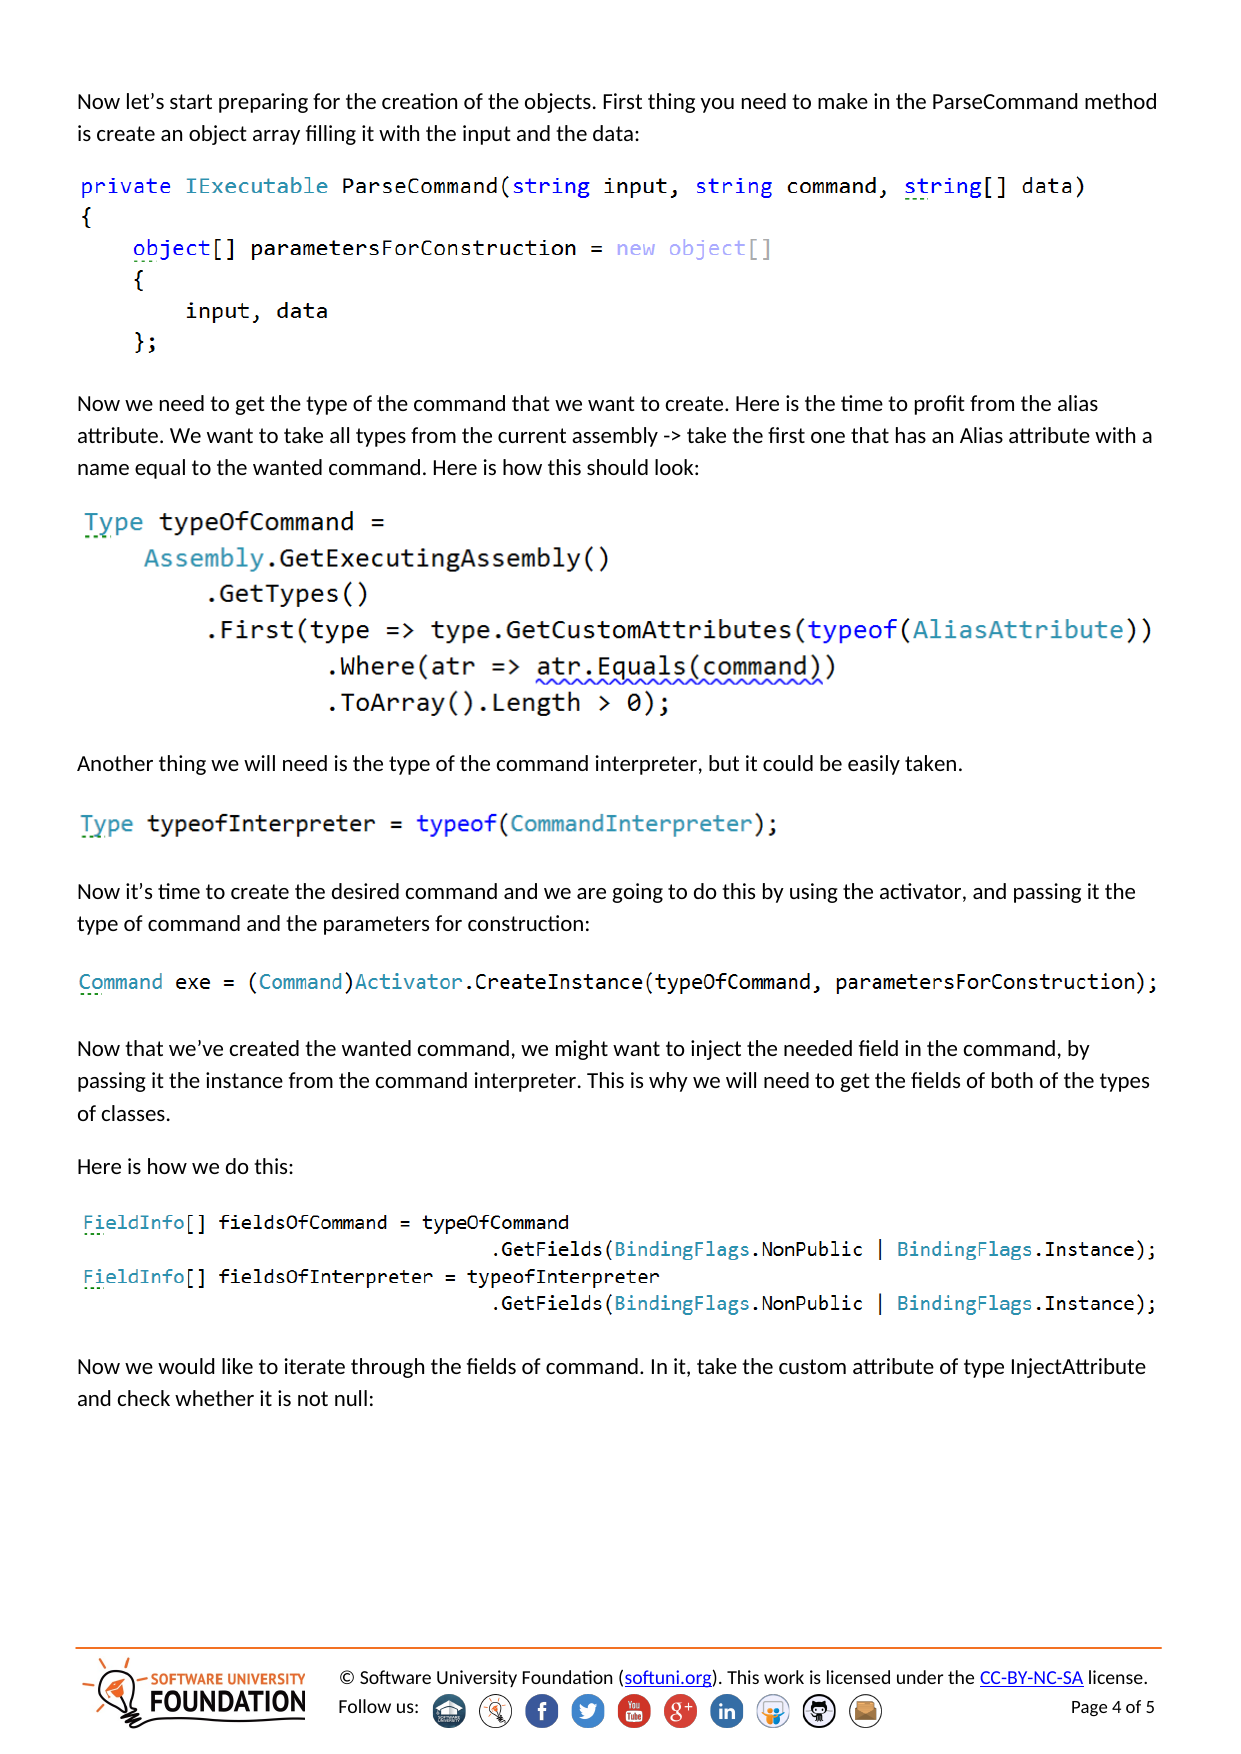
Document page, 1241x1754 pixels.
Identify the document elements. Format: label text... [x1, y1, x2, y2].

picture [849, 1694, 882, 1728]
picture [617, 1694, 651, 1728]
picture [432, 1694, 466, 1728]
picture [479, 1694, 512, 1728]
picture [76, 506, 1164, 725]
picture [76, 1204, 1164, 1327]
picture [756, 1694, 790, 1728]
text Now it’s time to create the desired command and we are going to do this by using the activator, and passing it the type of command and the parameters for construction: [77, 877, 1163, 937]
picture [802, 1694, 836, 1728]
text Now let’s start preparing for the creation of the objects. First thing you need to make in the ParseCommand method is create an object array filling it with the input and the data: [77, 87, 1163, 147]
text Here is how we do this: [77, 1152, 1163, 1180]
picture [571, 1694, 605, 1728]
picture [76, 802, 789, 852]
text Now we would like to iterate through the fields of command. In it, take the custom attribute of type InjectAttribute and check whether it is not null: [77, 1352, 1163, 1412]
picture [76, 962, 1164, 1010]
picture [525, 1694, 559, 1728]
picture [81, 1656, 305, 1729]
picture [76, 172, 1090, 365]
picture [710, 1694, 744, 1728]
picture [664, 1694, 697, 1728]
text Another thing we will need is the type of the command interpreter, but it could be easily taken. [77, 749, 1163, 777]
text Now that we’ve created the wanted command, we might want to inject the needed field in the command, by passing it the instance from the command interpreter. This is why we will need to get the fields of both of the types of classes. [77, 1034, 1163, 1127]
text Now we need to get the type of the command that we want to create. Here is the time to profit from the alias attribute. We want to take all types from the current assembly -> take the first one that has an Alias attribute with a name equal to the wanted command. Here is how this should look: [77, 389, 1163, 482]
